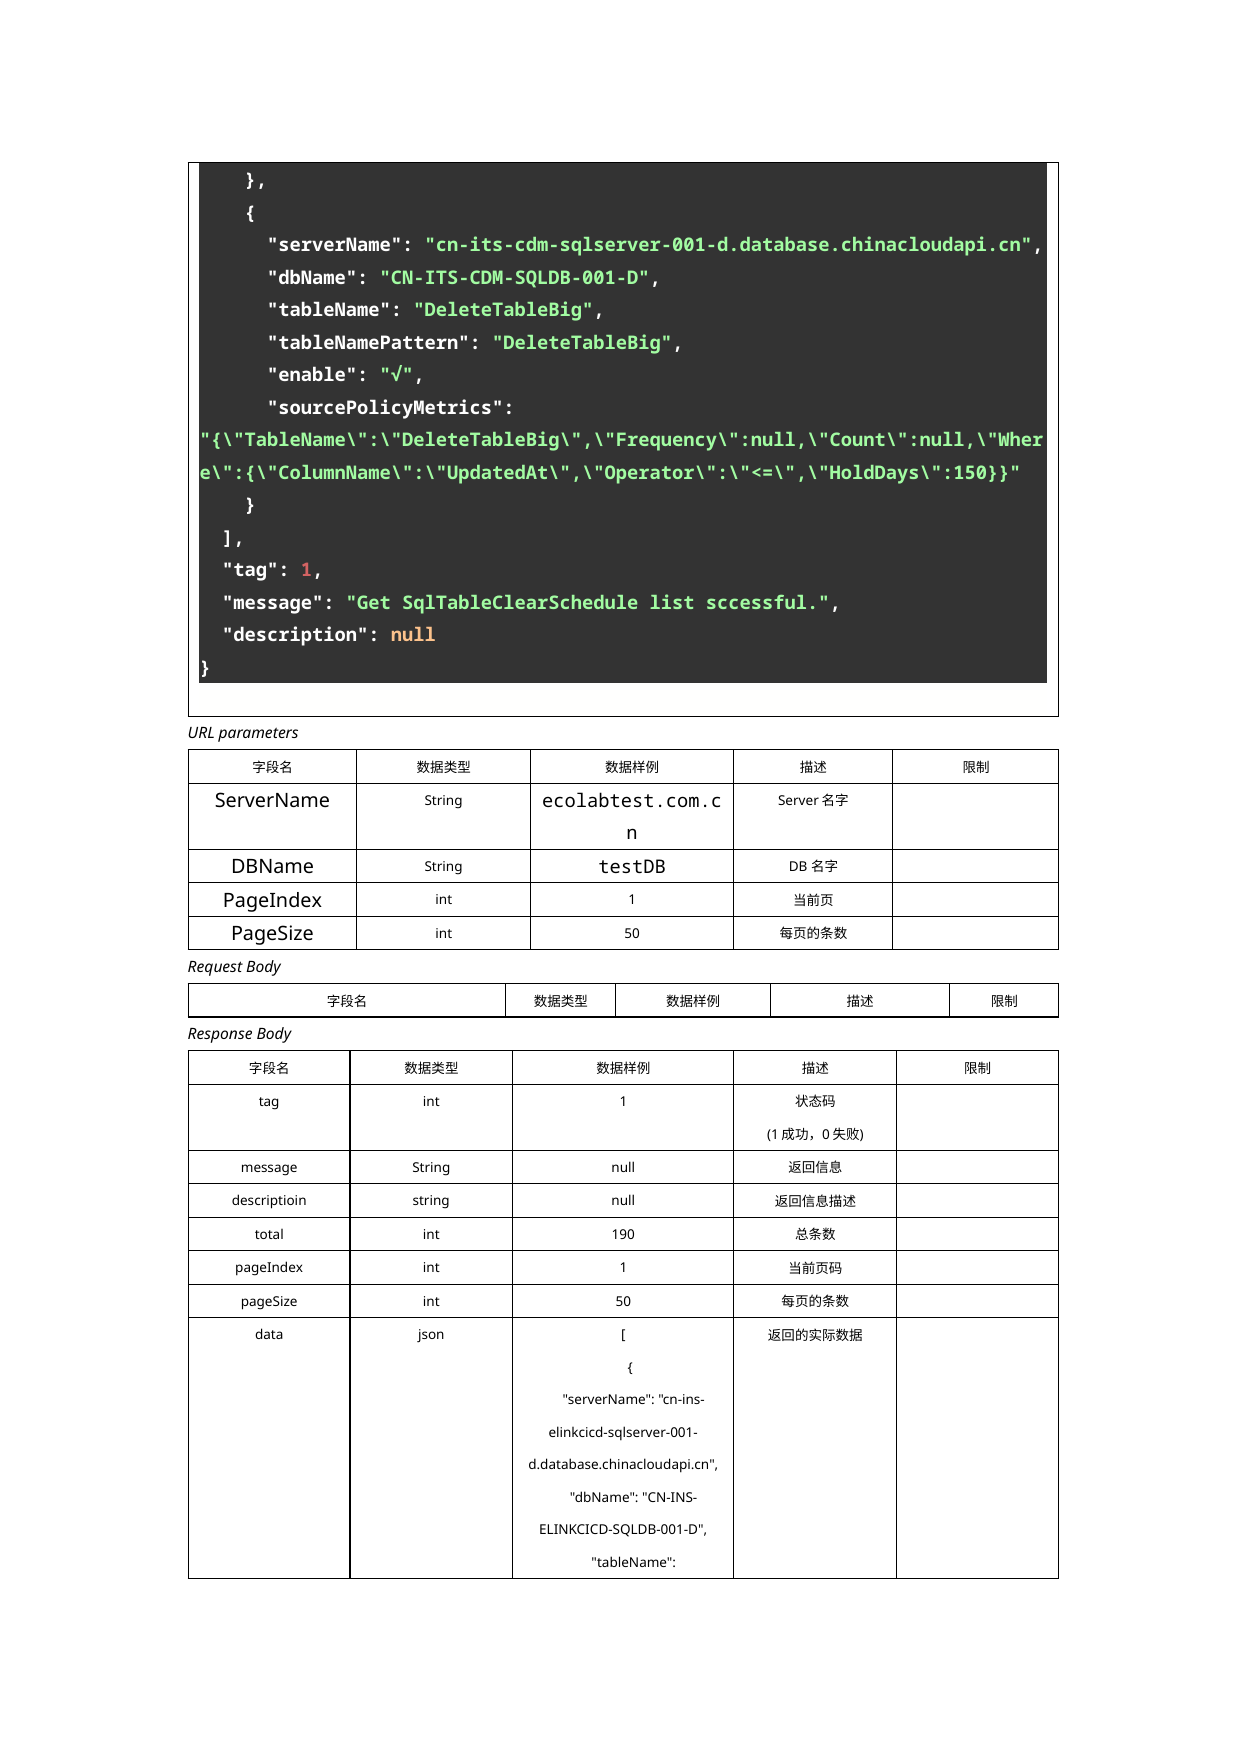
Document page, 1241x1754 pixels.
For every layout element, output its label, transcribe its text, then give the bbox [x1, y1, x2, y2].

table_cell int [351, 1285, 512, 1317]
table_cell 每页的条数 [734, 917, 892, 949]
table_cell [897, 1218, 1058, 1250]
table_cell PageIndex [189, 883, 356, 916]
table_header 数据类型 [351, 1051, 512, 1083]
table_cell testDB [531, 850, 733, 882]
table_cell tag [189, 1085, 349, 1149]
table_cell int [351, 1251, 512, 1284]
table_cell 50 [513, 1285, 733, 1317]
text Request Body [187, 950, 1053, 983]
table_cell 1 [531, 883, 733, 916]
table_cell [897, 1151, 1058, 1183]
table_cell [897, 1251, 1058, 1284]
table_cell Server名字 [734, 784, 892, 849]
table_cell [897, 1085, 1058, 1149]
table_cell string [351, 1184, 512, 1217]
table_cell 50 [531, 917, 733, 949]
table_cell pageSize [189, 1285, 349, 1317]
table_header 数据类型 [357, 750, 530, 783]
table_cell 当前页 [734, 883, 892, 916]
table_cell pageIndex [189, 1251, 349, 1284]
table_header 字段名 [189, 1051, 349, 1083]
table_cell ServerName [189, 784, 356, 849]
table_header 数据样例 [513, 1051, 733, 1083]
table_header 限制 [893, 750, 1058, 783]
text URL parameters [187, 717, 1053, 749]
table_cell null [513, 1184, 733, 1217]
table_cell 每页的条数 [734, 1285, 896, 1317]
table_cell [893, 883, 1058, 916]
table_header 字段名 [189, 984, 505, 1016]
table_cell ecolabtest.com.cn [531, 784, 733, 849]
table_cell descriptioin [189, 1184, 349, 1217]
table_cell 返回的实际数据 [734, 1318, 896, 1578]
table_cell 总条数 [734, 1218, 896, 1250]
table_cell 返回信息 [734, 1151, 896, 1183]
table_cell 1 [513, 1251, 733, 1284]
table_cell message [189, 1151, 349, 1183]
table_cell PageSize [189, 917, 356, 949]
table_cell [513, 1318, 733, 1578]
table_cell data [189, 1318, 349, 1578]
table_header 描述 [734, 1051, 896, 1083]
table_header 字段名 [189, 750, 356, 783]
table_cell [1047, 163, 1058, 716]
table_cell int [357, 883, 530, 916]
table_cell DB 名字 [734, 850, 892, 882]
table_cell DBName [189, 850, 356, 882]
table_header 限制 [950, 984, 1058, 1016]
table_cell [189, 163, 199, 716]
table_cell int [357, 917, 530, 949]
table_cell json [351, 1318, 512, 1578]
table_header 限制 [897, 1051, 1058, 1083]
table_cell 状态码 (1成功，0失败) [734, 1085, 896, 1149]
table_cell int [351, 1218, 512, 1250]
table_cell 190 [513, 1218, 733, 1250]
table_cell [893, 784, 1058, 849]
table_cell String [357, 850, 530, 882]
table_header 描述 [771, 984, 949, 1016]
table_cell String [351, 1151, 512, 1183]
table_cell [897, 1285, 1058, 1317]
table_cell total [189, 1218, 349, 1250]
table_header 描述 [734, 750, 892, 783]
table_header 数据类型 [506, 984, 615, 1016]
table_cell null [513, 1151, 733, 1183]
table_cell [897, 1184, 1058, 1217]
table_header 数据样例 [616, 984, 770, 1016]
table_cell [893, 850, 1058, 882]
table_cell 返回信息描述 [734, 1184, 896, 1217]
table_header 数据样例 [531, 750, 733, 783]
table_cell int [351, 1085, 512, 1149]
table_cell 1 [513, 1085, 733, 1149]
table_cell [893, 917, 1058, 949]
table_cell 当前页码 [734, 1251, 896, 1284]
table_cell [897, 1318, 1058, 1578]
text Response Body [187, 1017, 1053, 1050]
table_cell String [357, 784, 530, 849]
